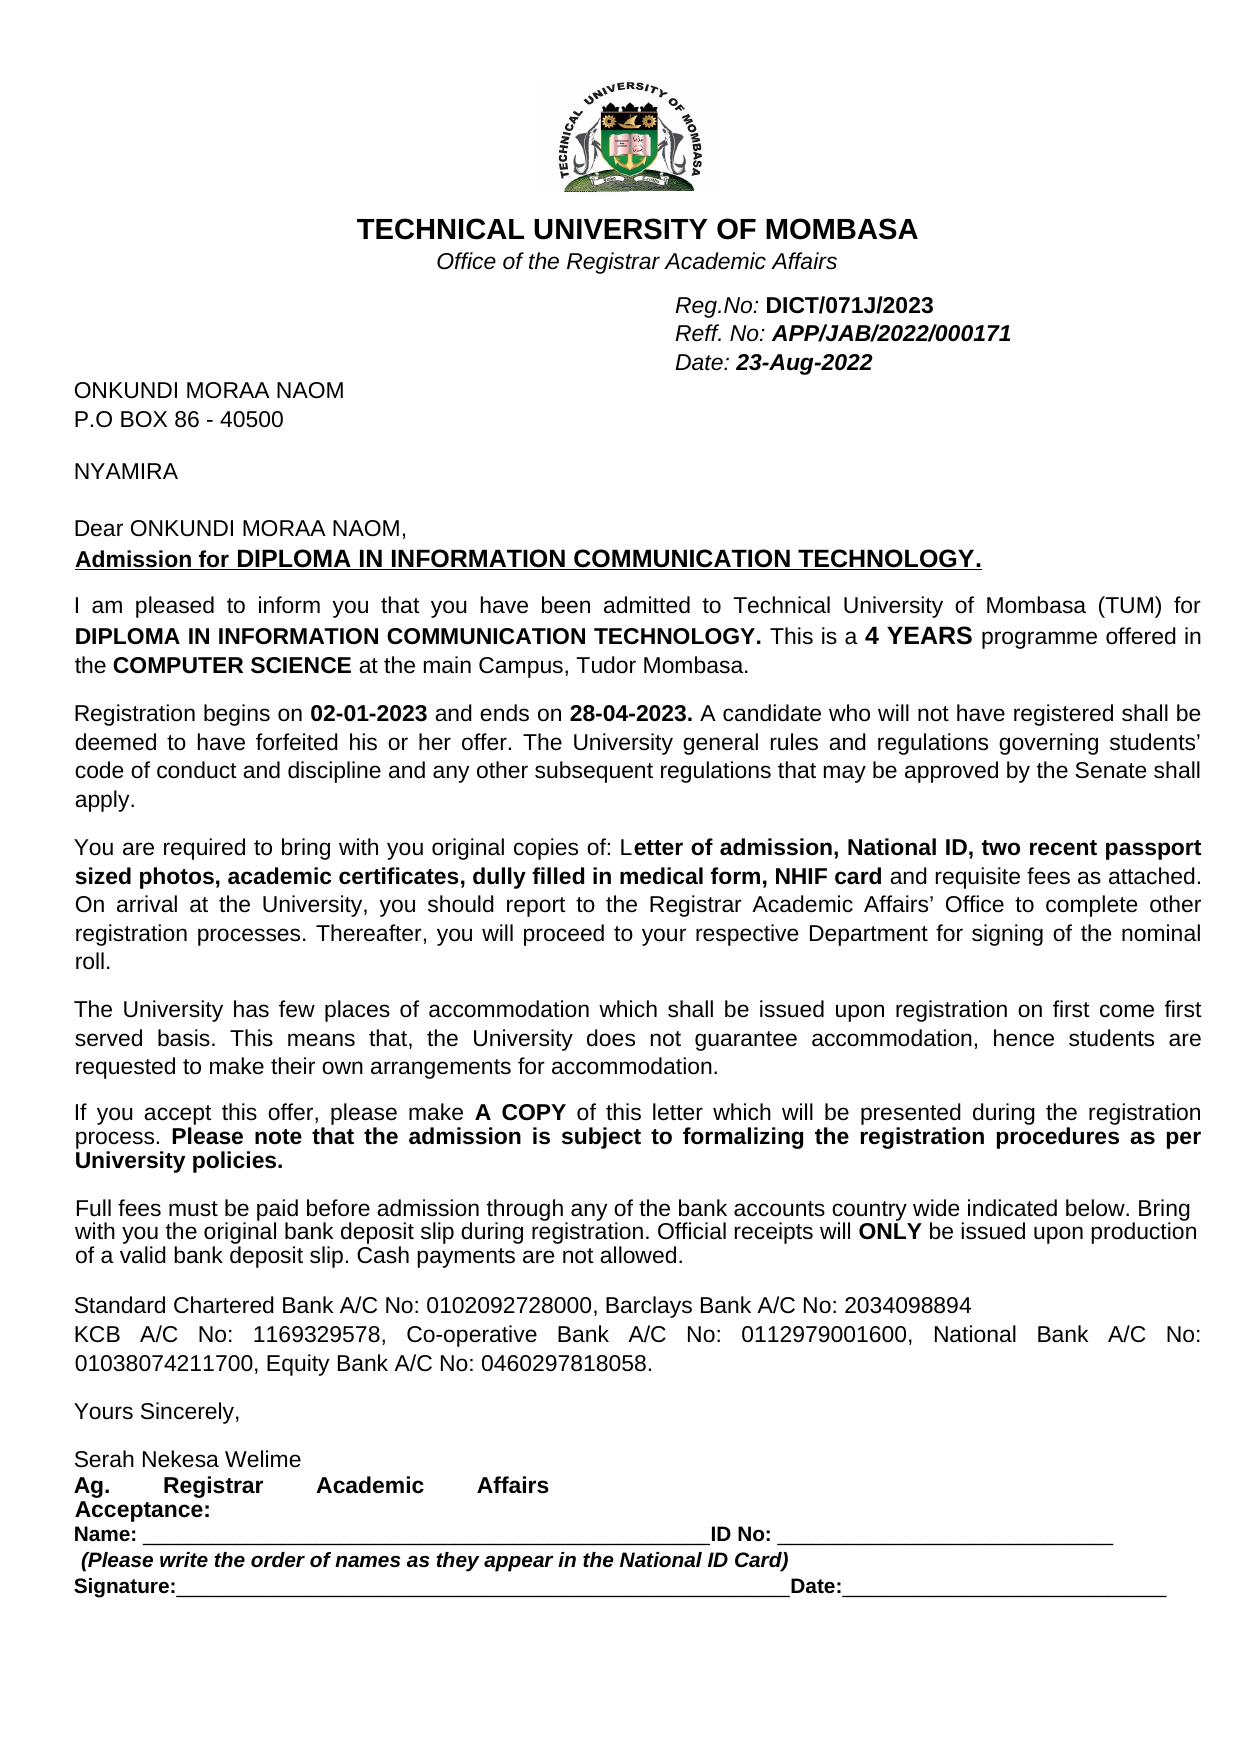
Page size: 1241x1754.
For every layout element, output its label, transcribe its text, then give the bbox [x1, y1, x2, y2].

text Office of the Registrar Academic Affairs [75, 248, 1201, 274]
text Yours Sincerely, [73, 1398, 1202, 1424]
text Reg.No: DICT/071J/2023 [675, 292, 1208, 318]
text ONKUNDI MORAA NAOM [73, 377, 1202, 403]
text Registration begins on 02-01-2023 and ends on 28-04-2023. A candidate who will not have registered shall be deemed to have forfeited his or her offer. The University general rules and regulations governing students’ code of conduct and discipline and any other subsequent regulations that may be approved by the Senate shall apply. [73, 700, 1202, 812]
text Signature:_____________________________________________________Date:____________________________ [73, 1574, 1208, 1598]
text Standard Chartered Bank A/C No: 0102092728000, Barclays Bank A/C No: 2034098894 [73, 1292, 1202, 1319]
text Admission for DIPLOMA IN INFORMATION COMMUNICATION TECHNOLOGY. [75, 544, 1208, 573]
text TECHNICAL UNIVERSITY OF MOMBASA [75, 212, 1201, 245]
picture [534, 78, 722, 193]
text (Please write the order of names as they appear in the National ID Card) [75, 1548, 1208, 1572]
text You are required to bring with you original copies of: Letter of admission, National ID, two recent passport sized photos, academic certificates, dully filled in medical form, NHIF card and requisite fees as attached. On arrival at the University, you should report to the Registrar Academic Affairs’ Office to complete other registration processes. Thereafter, you will proceed to your respective Department for signing of the nominal roll. [73, 834, 1202, 974]
text Date: 23-Aug-2022 [629, 348, 1208, 375]
text I am pleased to inform you that you have been admitted to Technical University of Mombasa (TUM) for DIPLOMA IN INFORMATION COMMUNICATION TECHNOLOGY. This is a 4 YEARS programme offered in the COMPUTER SCIENCE at the main Campus, Tudor Mombasa. [73, 592, 1202, 678]
text Reff. No: APP/JAB/2022/000171 [675, 320, 1208, 346]
text The University has few places of accommodation which shall be issued upon registration on first come first served basis. This means that, the University does not guarantee accommodation, hence students are requested to make their own arrangements for accommodation. [73, 996, 1202, 1080]
text KCB A/C No: 1169329578, Co-operative Bank A/C No: 0112979001600, National Bank A/C No: 01038074211700, Equity Bank A/C No: 0460297818058. [73, 1321, 1202, 1376]
text If you accept this offer, please make A COPY of this letter which will be presented during the registration process. Please note that the admission is subject to formalizing the registration procedures as per University policies. [73, 1102, 1202, 1173]
text Ag. Registrar Academic Affairs Acceptance: [73, 1475, 549, 1522]
text Dear ONKUNDI MORAA NAOM, [73, 515, 1202, 542]
text Name: _________________________________________________ID No: _____________________________ [73, 1522, 1208, 1546]
text Full fees must be paid before admission through any of the bank accounts country wide indicated below. Bring with you the original bank deposit slip during registration. Official receipts will ONLY be issued upon production of a valid bank deposit slip. Cash payments are not allowed. [75, 1197, 1208, 1268]
text P.O BOX 86 - 40500 [73, 406, 341, 432]
text NYAMIRA [73, 458, 341, 485]
text Serah Nekesa Welime [73, 1446, 1202, 1472]
